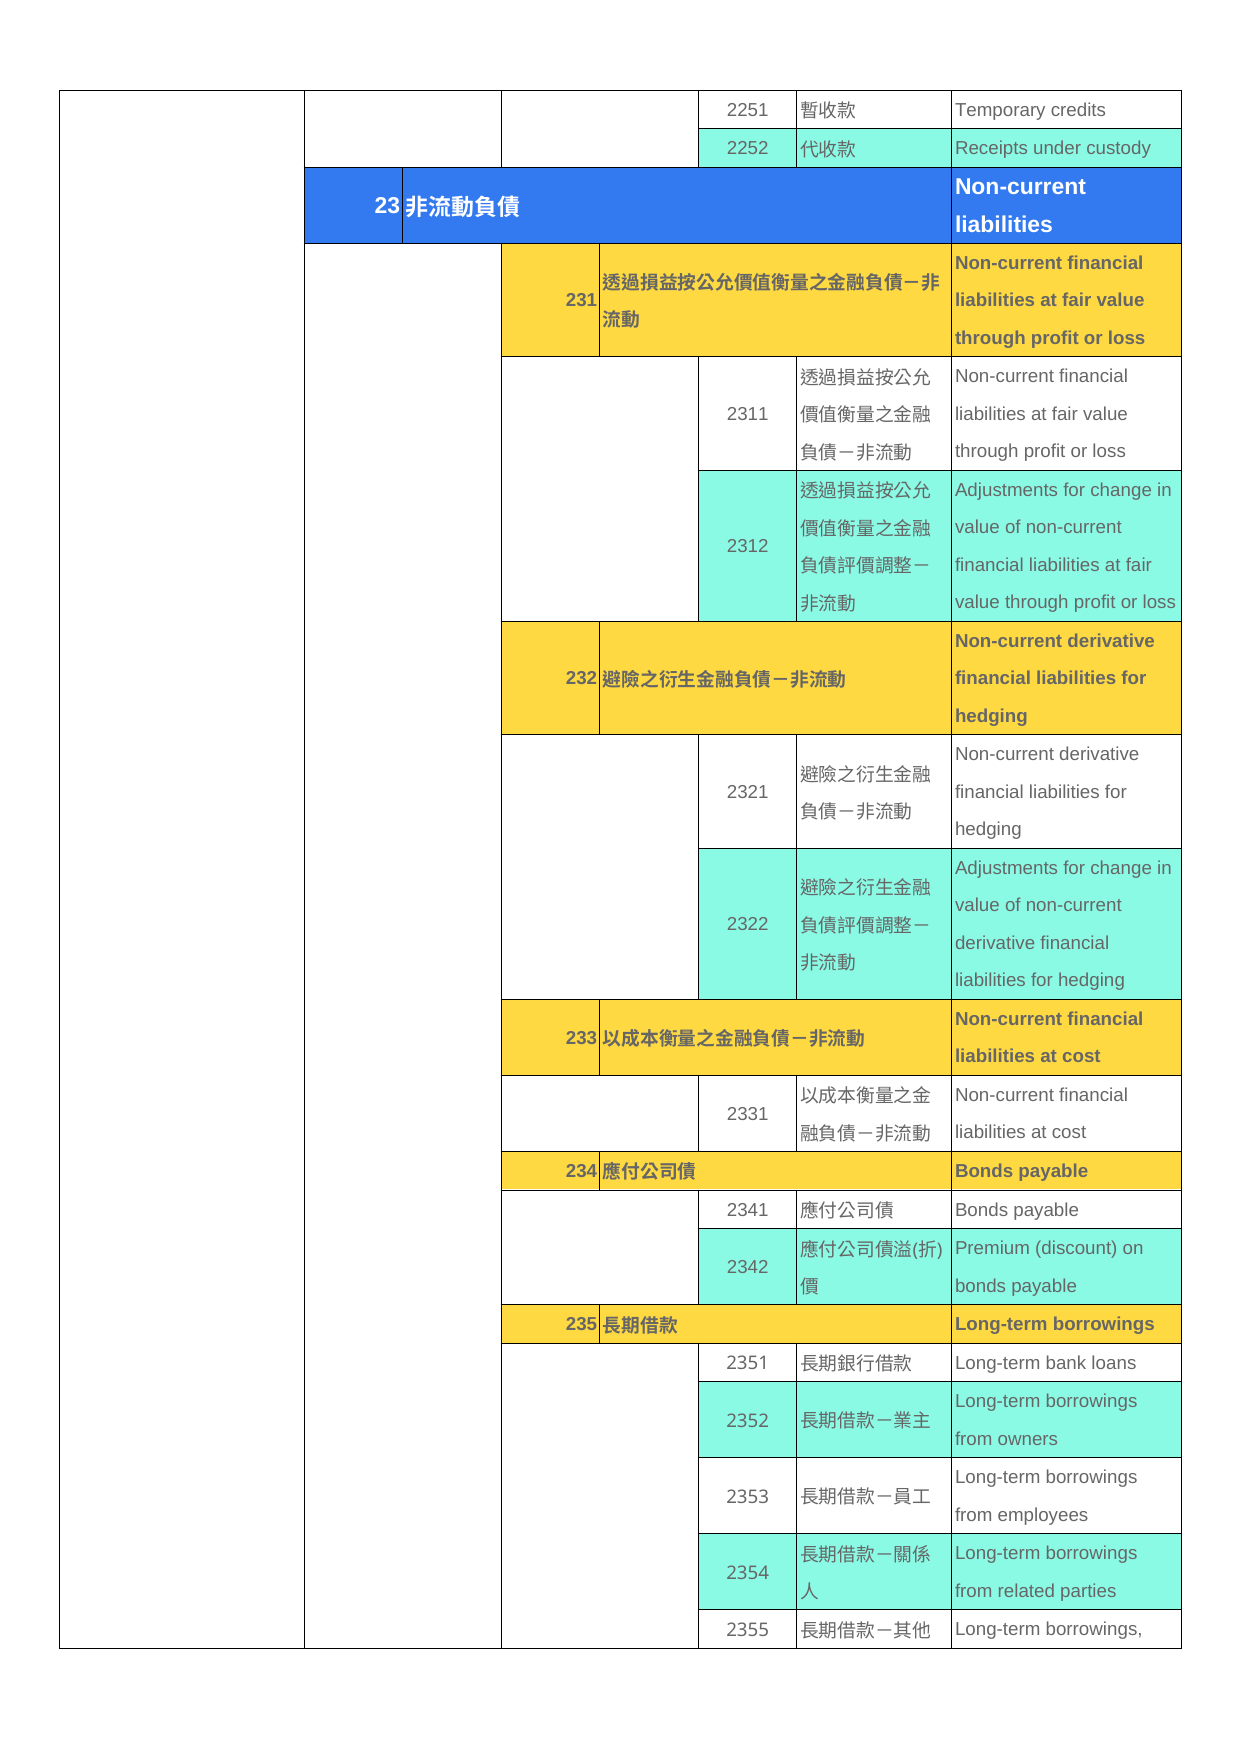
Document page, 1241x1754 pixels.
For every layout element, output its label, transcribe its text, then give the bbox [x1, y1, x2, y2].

table_cell [305, 244, 501, 1648]
table_cell 2341 [699, 1191, 796, 1228]
table_cell 透過損益按公允價值衡量之金融負債評價調整－非流動 [797, 471, 951, 621]
table_cell 2351 [699, 1344, 796, 1381]
table_cell 長期借款 [600, 1305, 951, 1343]
table_cell 2312 [699, 471, 796, 621]
table_cell Bonds payable [952, 1191, 1181, 1228]
table_cell 透過損益按公允價值衡量之金融負債－非流動 [797, 357, 951, 470]
table_cell 2251 [699, 91, 796, 128]
table_cell 234 [502, 1152, 599, 1189]
table_cell 長期銀行借款 [797, 1344, 951, 1381]
table_cell 避險之衍生金融負債－非流動 [797, 735, 951, 848]
table_cell 長期借款－業主 [797, 1382, 951, 1457]
table_cell 長期借款－其他 [797, 1610, 951, 1648]
table_cell 2252 [699, 129, 796, 167]
table_cell 非流動負債 [403, 168, 951, 243]
table_cell Long-term bank loans [952, 1344, 1181, 1381]
table_cell 23 [305, 168, 402, 243]
table_cell Non-current financial liabilities at fair value through profit or loss [952, 244, 1181, 356]
table_cell [502, 91, 698, 167]
table_cell Adjustments for change in value of non-current financial liabilities at fair value through profit or loss [952, 471, 1181, 621]
table_cell 以成本衡量之金融負債－非流動 [600, 1000, 951, 1075]
table_cell 2322 [699, 849, 796, 999]
table_cell 長期借款－員工 [797, 1458, 951, 1533]
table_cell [952, 1534, 1181, 1609]
table_cell 透過損益按公允價值衡量之金融負債－非流動 [600, 244, 951, 356]
table_cell 2353 [699, 1458, 796, 1533]
table_cell 應付公司債 [600, 1152, 951, 1189]
table_cell Temporary credits [952, 91, 1181, 128]
table_cell 233 [502, 1000, 599, 1075]
table_cell [502, 735, 698, 999]
table_cell Non-current financial liabilities at cost [952, 1000, 1181, 1075]
table_cell 應付公司債溢(折)價 [797, 1229, 951, 1304]
table_cell 以成本衡量之金融負債－非流動 [797, 1076, 951, 1151]
table_cell Non-current financial liabilities at fair value through profit or loss [952, 357, 1181, 470]
table_cell 2354 [699, 1534, 796, 1609]
table_cell Bonds payable [952, 1152, 1181, 1189]
table_cell Non-current derivative financial liabilities for hedging [952, 735, 1181, 848]
table_cell 235 [502, 1305, 599, 1343]
table_cell 2331 [699, 1076, 796, 1151]
table_cell 2342 [699, 1229, 796, 1304]
table_cell [502, 357, 698, 621]
table_cell 長期借款－關係人 [797, 1534, 951, 1609]
table_cell 暫收款 [797, 91, 951, 128]
table_cell 2352 [699, 1382, 796, 1457]
table_cell 232 [502, 622, 599, 734]
table_cell 2311 [699, 357, 796, 470]
table_cell 代收款 [797, 129, 951, 167]
table_cell Non-current derivative financial liabilities for hedging [952, 622, 1181, 734]
table_cell Receipts under custody [952, 129, 1181, 167]
table_cell Premium (discount) on bonds payable [952, 1229, 1181, 1304]
table_cell 應付公司債 [797, 1191, 951, 1228]
table_cell Long-term borrowings [952, 1305, 1181, 1343]
table_cell [502, 1344, 698, 1648]
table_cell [952, 1610, 1181, 1648]
table_cell Long-term borrowings from owners [952, 1382, 1181, 1457]
table_cell 2321 [699, 735, 796, 848]
table_cell Adjustments for change in value of non-current derivative financial liabilities for hedging [952, 849, 1181, 999]
table_cell [502, 1191, 698, 1304]
table_cell 避險之衍生金融負債－非流動 [600, 622, 951, 734]
table_cell 231 [502, 244, 599, 356]
table_cell [502, 1076, 698, 1151]
table_cell Non-current liabilities [952, 168, 1181, 243]
table_cell Long-term borrowings from employees [952, 1458, 1181, 1533]
table_cell 2355 [699, 1610, 796, 1648]
table_cell Non-current financial liabilities at cost [952, 1076, 1181, 1151]
table_cell 避險之衍生金融負債評價調整－非流動 [797, 849, 951, 999]
